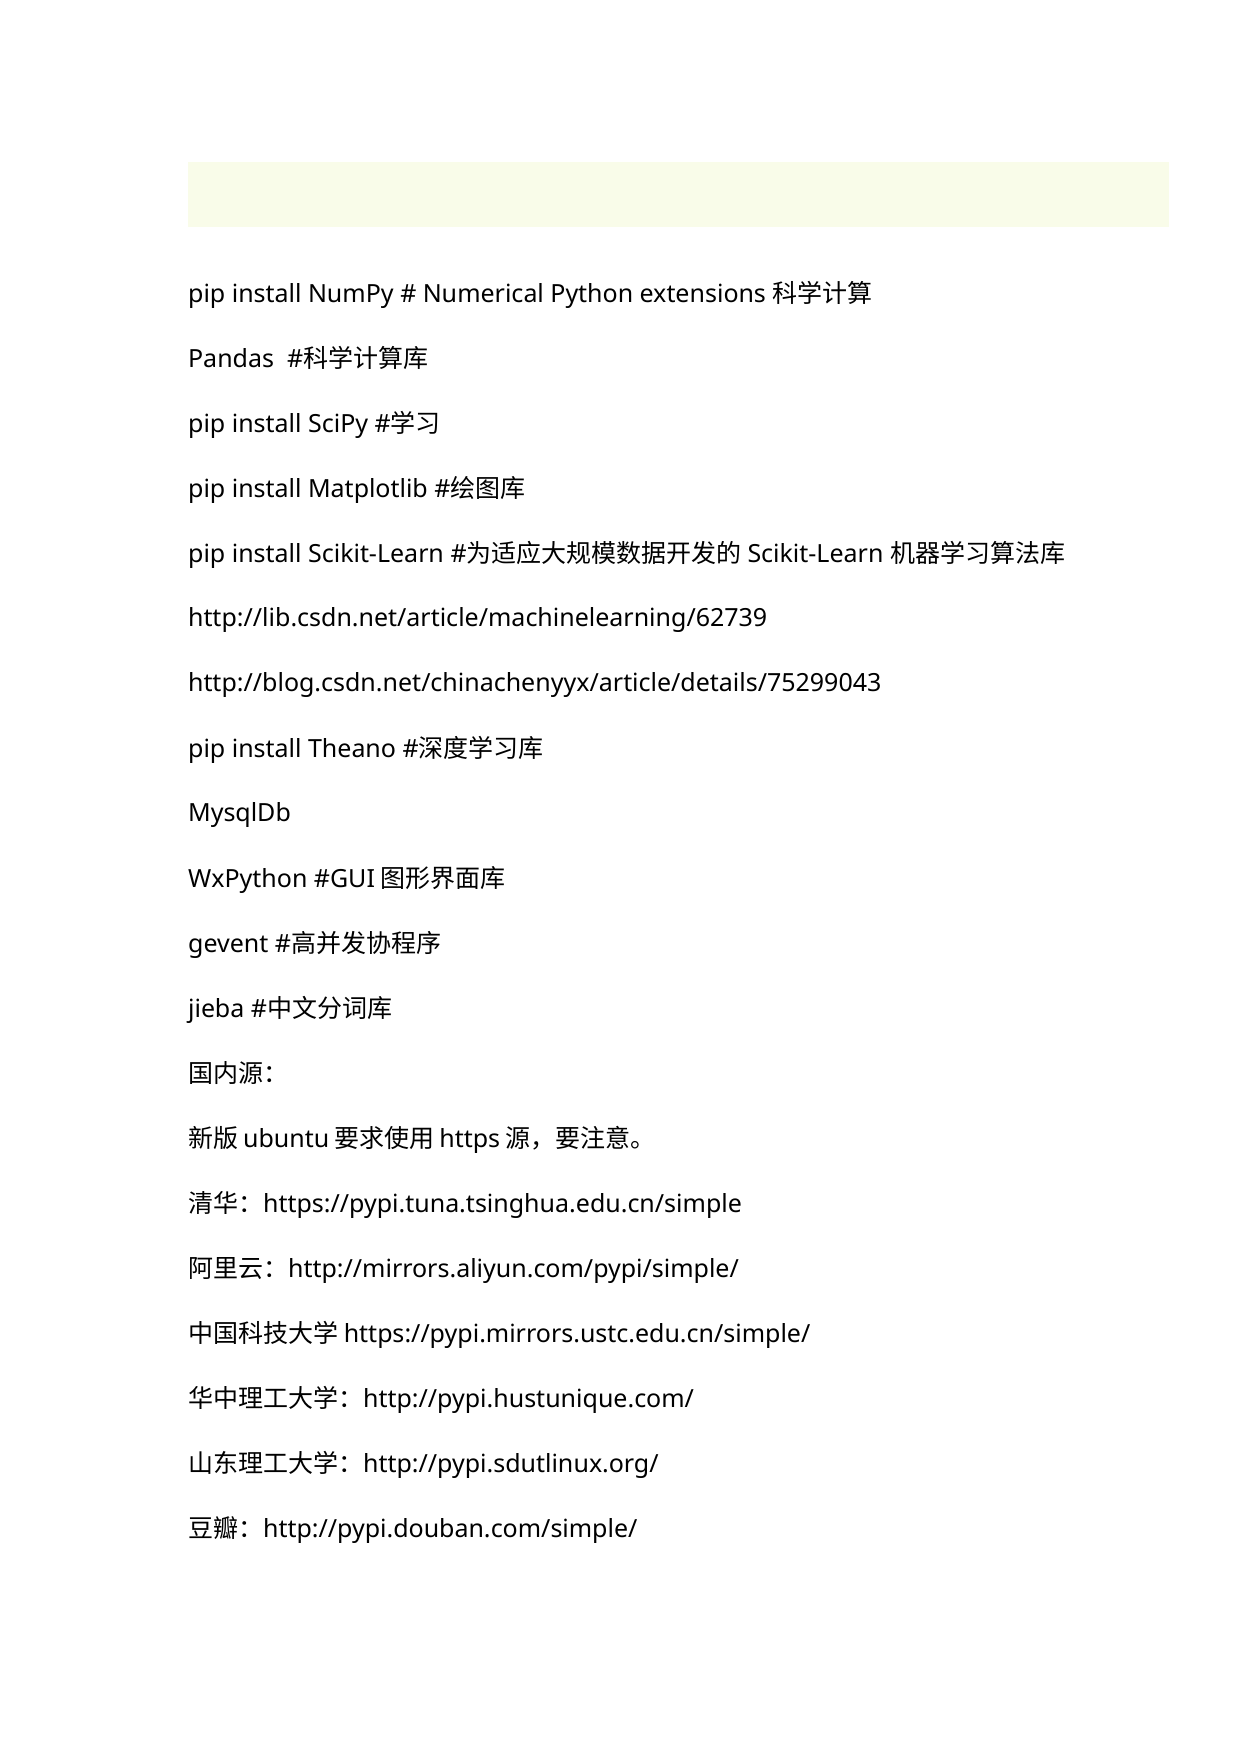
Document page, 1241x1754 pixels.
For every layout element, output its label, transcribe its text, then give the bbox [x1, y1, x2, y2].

text http://lib.csdn.net/article/machinelearning/62739 [188, 584, 1169, 649]
text jieba #中文分词库 [188, 974, 1169, 1039]
text pip install NumPy # Numerical Python extensions 科学计算 [188, 259, 1169, 324]
text 国内源： [188, 1039, 1169, 1104]
text gevent #高并发协程序 [188, 909, 1169, 974]
text http://blog.csdn.net/chinachenyyx/article/details/75299043 [188, 649, 1169, 714]
text 豆瓣：http://pypi.douban.com/simple/ [188, 1494, 1169, 1559]
text 中国科技大学 https://pypi.mirrors.ustc.edu.cn/simple/ [188, 1299, 1169, 1364]
text Pandas #科学计算库 [188, 324, 1169, 389]
text pip install Theano #深度学习库 [188, 714, 1169, 779]
text pip install Matplotlib #绘图库 [188, 454, 1169, 519]
text MysqlDb [188, 779, 1169, 844]
text pip install Scikit-Learn #为适应大规模数据开发的 Scikit-Learn 机器学习算法库 [188, 519, 1169, 584]
text WxPython #GUI图形界面库 [188, 844, 1169, 909]
text pip install SciPy #学习 [188, 389, 1169, 454]
text 阿里云：http://mirrors.aliyun.com/pypi/simple/ [188, 1234, 1169, 1299]
text 山东理工大学：http://pypi.sdutlinux.org/ [188, 1429, 1169, 1494]
text 清华：https://pypi.tuna.tsinghua.edu.cn/simple [188, 1169, 1169, 1234]
text 华中理工大学：http://pypi.hustunique.com/ [188, 1364, 1169, 1429]
text 新版ubuntu要求使用https源，要注意。 [188, 1104, 1169, 1169]
